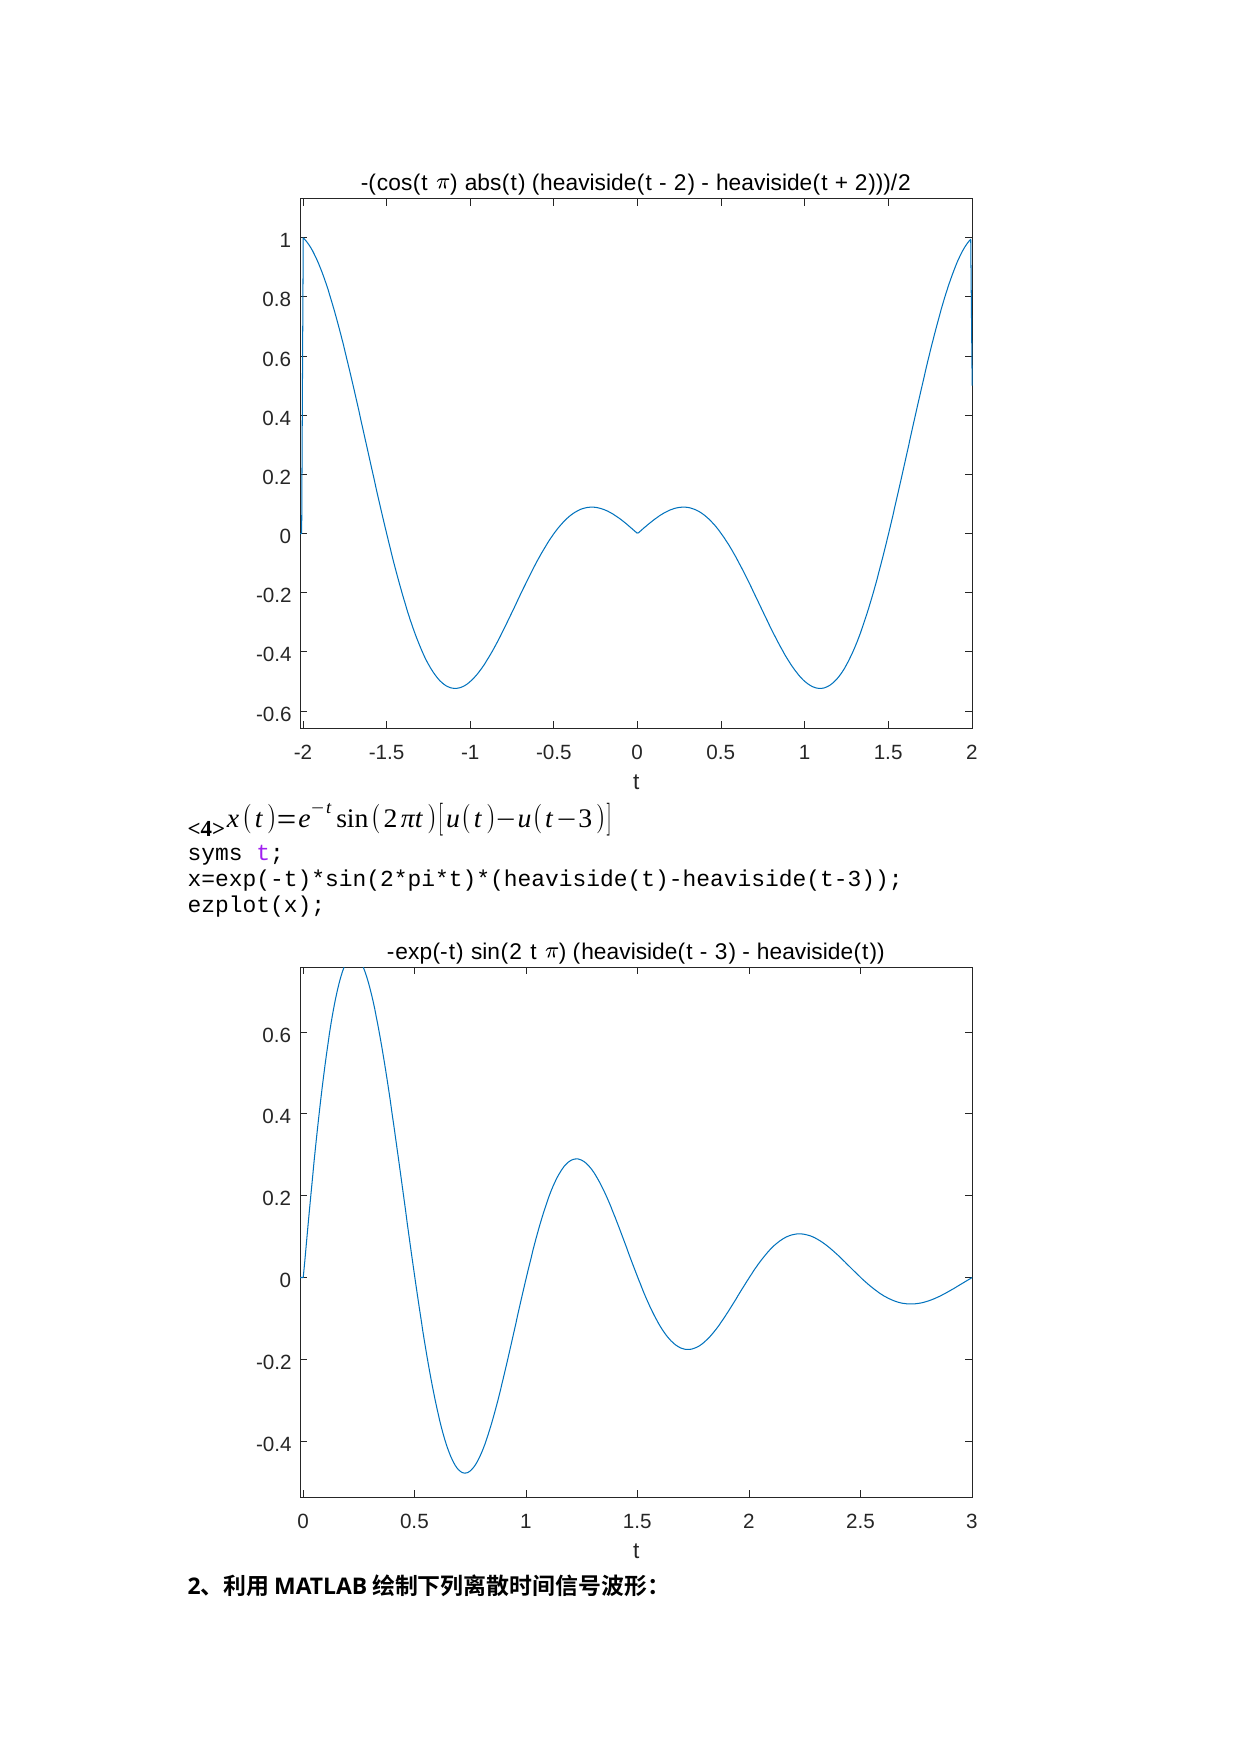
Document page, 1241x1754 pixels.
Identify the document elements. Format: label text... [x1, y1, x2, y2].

text x=exp(-t)*sin(2*pi*t)*(heaviside(t)-heaviside(t-3)); [187, 867, 1053, 893]
text <4> [187, 799, 1053, 841]
text 2、利用MATLAB绘制下列离散时间信号波形： [187, 1568, 1053, 1601]
text ezplot(x); [187, 893, 1053, 919]
text syms t; [187, 841, 1053, 867]
